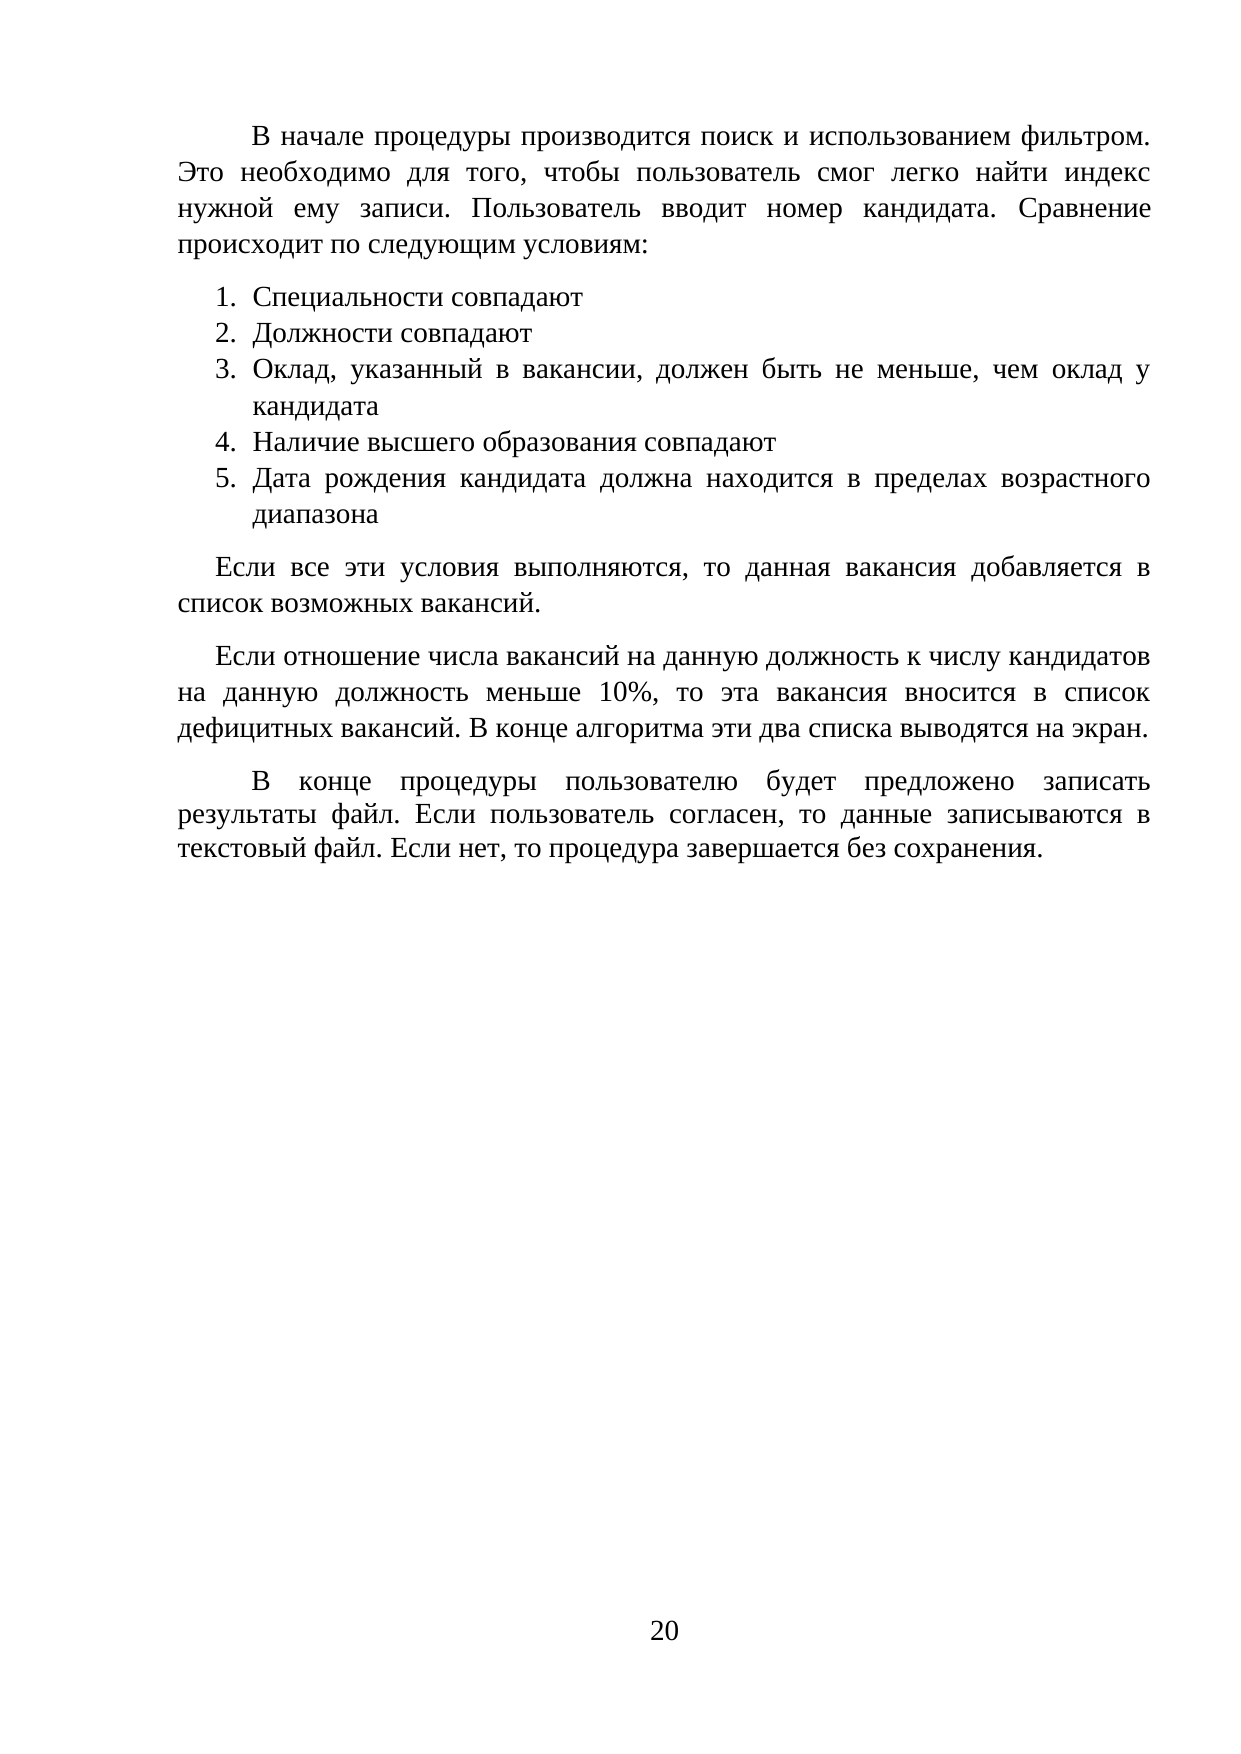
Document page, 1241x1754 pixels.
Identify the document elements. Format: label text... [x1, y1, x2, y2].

list Должности совпадают [215, 316, 1152, 349]
list Специальности совпадают [215, 279, 1152, 313]
list Оклад, указанный в вакансии, должен быть не меньше, чем оклад у кандидата [215, 352, 1152, 421]
text В начале процедуры производится поиск и использованием фильтром. Это необходимо для того, чтобы пользователь смог легко найти индекс нужной ему записи. Пользователь вводит номер кандидата. Сравнение происходит по следующим условиям: [177, 118, 1152, 260]
list Наличие высшего образования совпадают [215, 424, 1152, 457]
text В конце процедуры пользователю будет предложено записать результаты файл. Если пользователь согласен, то данные записываются в текстовый файл. Если нет, то процедура завершается без сохранения. [177, 763, 1152, 864]
text Если отношение числа вакансий на данную должность к числу кандидатов на данную должность меньше 10%, то эта вакансия вносится в список дефицитных вакансий. В конце алгоритма эти два списка выводятся на экран. [177, 638, 1152, 744]
list Дата рождения кандидата должна находится в пределах возрастного диапазона [215, 460, 1152, 530]
text Если все эти условия выполняются, то данная вакансия добавляется в список возможных вакансий. [177, 549, 1152, 619]
